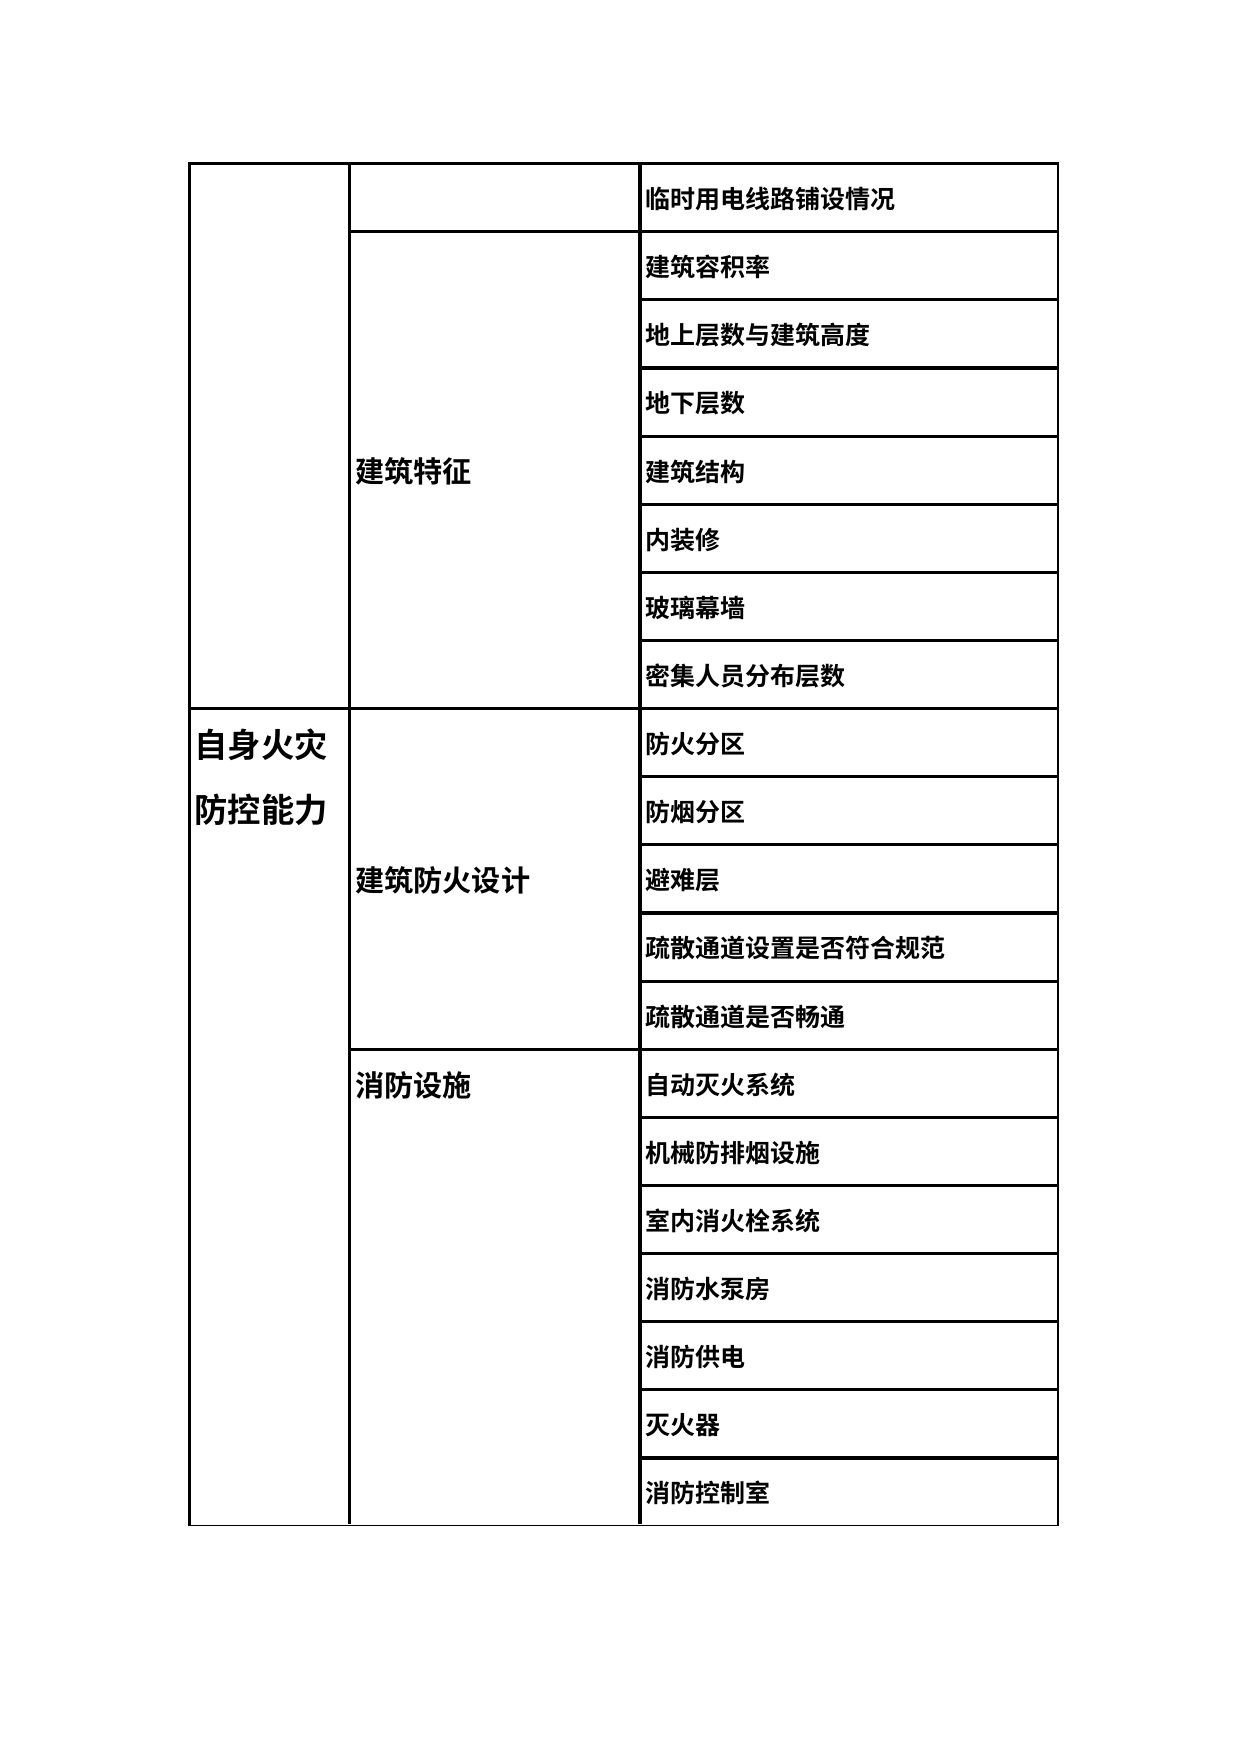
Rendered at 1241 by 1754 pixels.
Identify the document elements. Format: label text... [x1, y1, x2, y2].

table_cell 疏散通道是否畅通 [642, 983, 1057, 1048]
table_cell 消防供电 [642, 1323, 1057, 1388]
table_cell 建筑结构 [642, 438, 1057, 503]
table_cell 建筑特征 [351, 233, 638, 707]
table_cell 建筑容积率 [642, 233, 1057, 298]
table_cell 密集人员分布层数 [642, 642, 1057, 707]
table_cell 建筑防火设计 [351, 710, 638, 1048]
table_cell 防烟分区 [642, 778, 1057, 843]
table_cell 灭火器 [642, 1391, 1057, 1456]
table_cell 玻璃幕墙 [642, 574, 1057, 639]
table_cell 地下层数 [642, 370, 1057, 434]
table_cell 防火分区 [642, 710, 1057, 775]
table_cell 消防设施 [351, 1051, 638, 1524]
table_cell 疏散通道设置是否符合规范 [642, 915, 1057, 979]
table_cell 内装修 [642, 506, 1057, 571]
table_cell 地上层数与建筑高度 [642, 301, 1057, 366]
table_cell 机械防排烟设施 [642, 1119, 1057, 1184]
table_cell 消防控制室 [642, 1460, 1057, 1524]
table_cell 室内消火栓系统 [642, 1187, 1057, 1252]
table_cell 消防水泵房 [642, 1255, 1057, 1320]
table_cell 自身火灾防控能力 [191, 710, 348, 1524]
table_cell 自动灭火系统 [642, 1051, 1057, 1116]
table_cell 避难层 [642, 846, 1057, 911]
table_cell 临时用电线路铺设情况 [642, 165, 1057, 230]
